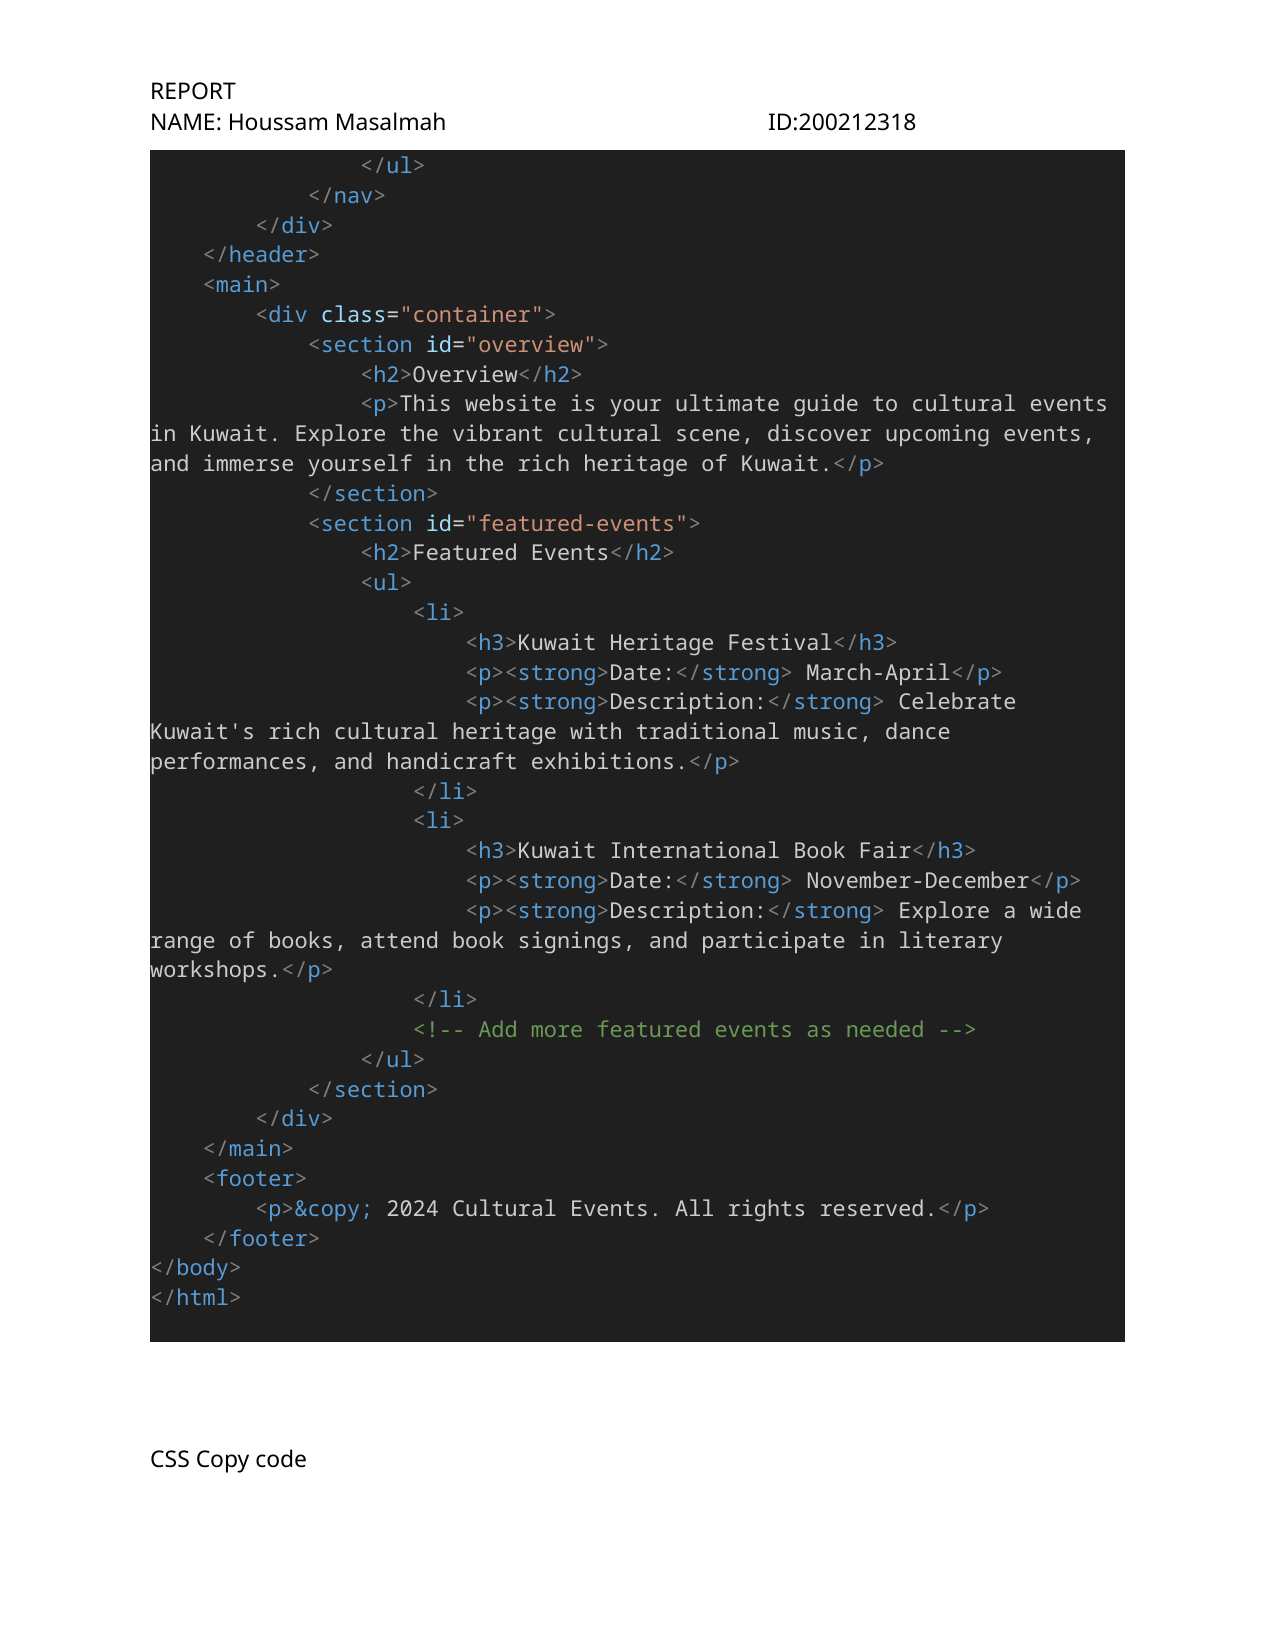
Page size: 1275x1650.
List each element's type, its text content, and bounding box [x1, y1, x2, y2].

text </li> [150, 984, 1125, 1014]
text <p><strong>Date:</strong> March-April</p> [150, 656, 1125, 686]
text </ul> [150, 1044, 1125, 1073]
text </div> [150, 209, 1125, 239]
text </section> [150, 1073, 1125, 1103]
text <h3>Kuwait International Book Fair</h3> [150, 835, 1125, 865]
text <h2>Featured Events</h2> [150, 537, 1125, 567]
text <footer> [150, 1163, 1125, 1193]
text <h2>Overview</h2> [150, 358, 1125, 388]
text </ul> [150, 150, 1125, 180]
text </main> [150, 1133, 1125, 1163]
text </html> [150, 1282, 1125, 1312]
text <p>&copy; 2024 Cultural Events. All rights reserved.</p> [150, 1193, 1125, 1222]
text <p><strong>Description:</strong> Celebrate Kuwait's rich cultural heritage with traditional music, dance performances, and handicraft exhibitions.</p> [150, 686, 1125, 776]
text <ul> [150, 567, 1125, 597]
text </footer> [150, 1222, 1125, 1252]
text <main> [150, 269, 1125, 299]
text <p><strong>Description:</strong> Explore a wide range of books, attend book signings, and participate in literary workshops.</p> [150, 895, 1125, 984]
text <p><strong>Date:</strong> November-December</p> [150, 865, 1125, 895]
text </header> [150, 239, 1125, 269]
text <section id="featured-events"> [150, 507, 1125, 537]
text </nav> [150, 180, 1125, 209]
text <!-- Add more featured events as needed --> [150, 1014, 1125, 1044]
text </div> [150, 1103, 1125, 1133]
text <div class="container"> [150, 299, 1125, 329]
text <li> [150, 805, 1125, 835]
text CSS Copy code [150, 1442, 1125, 1474]
text <p>This website is your ultimate guide to cultural events in Kuwait. Explore the vibrant cultural scene, discover upcoming events, and immerse yourself in the rich heritage of Kuwait.</p> [150, 388, 1125, 478]
text </body> [150, 1252, 1125, 1282]
text <h3>Kuwait Heritage Festival</h3> [150, 627, 1125, 656]
text <li> [150, 597, 1125, 627]
text </li> [150, 776, 1125, 805]
text <section id="overview"> [150, 329, 1125, 358]
text </section> [150, 478, 1125, 507]
